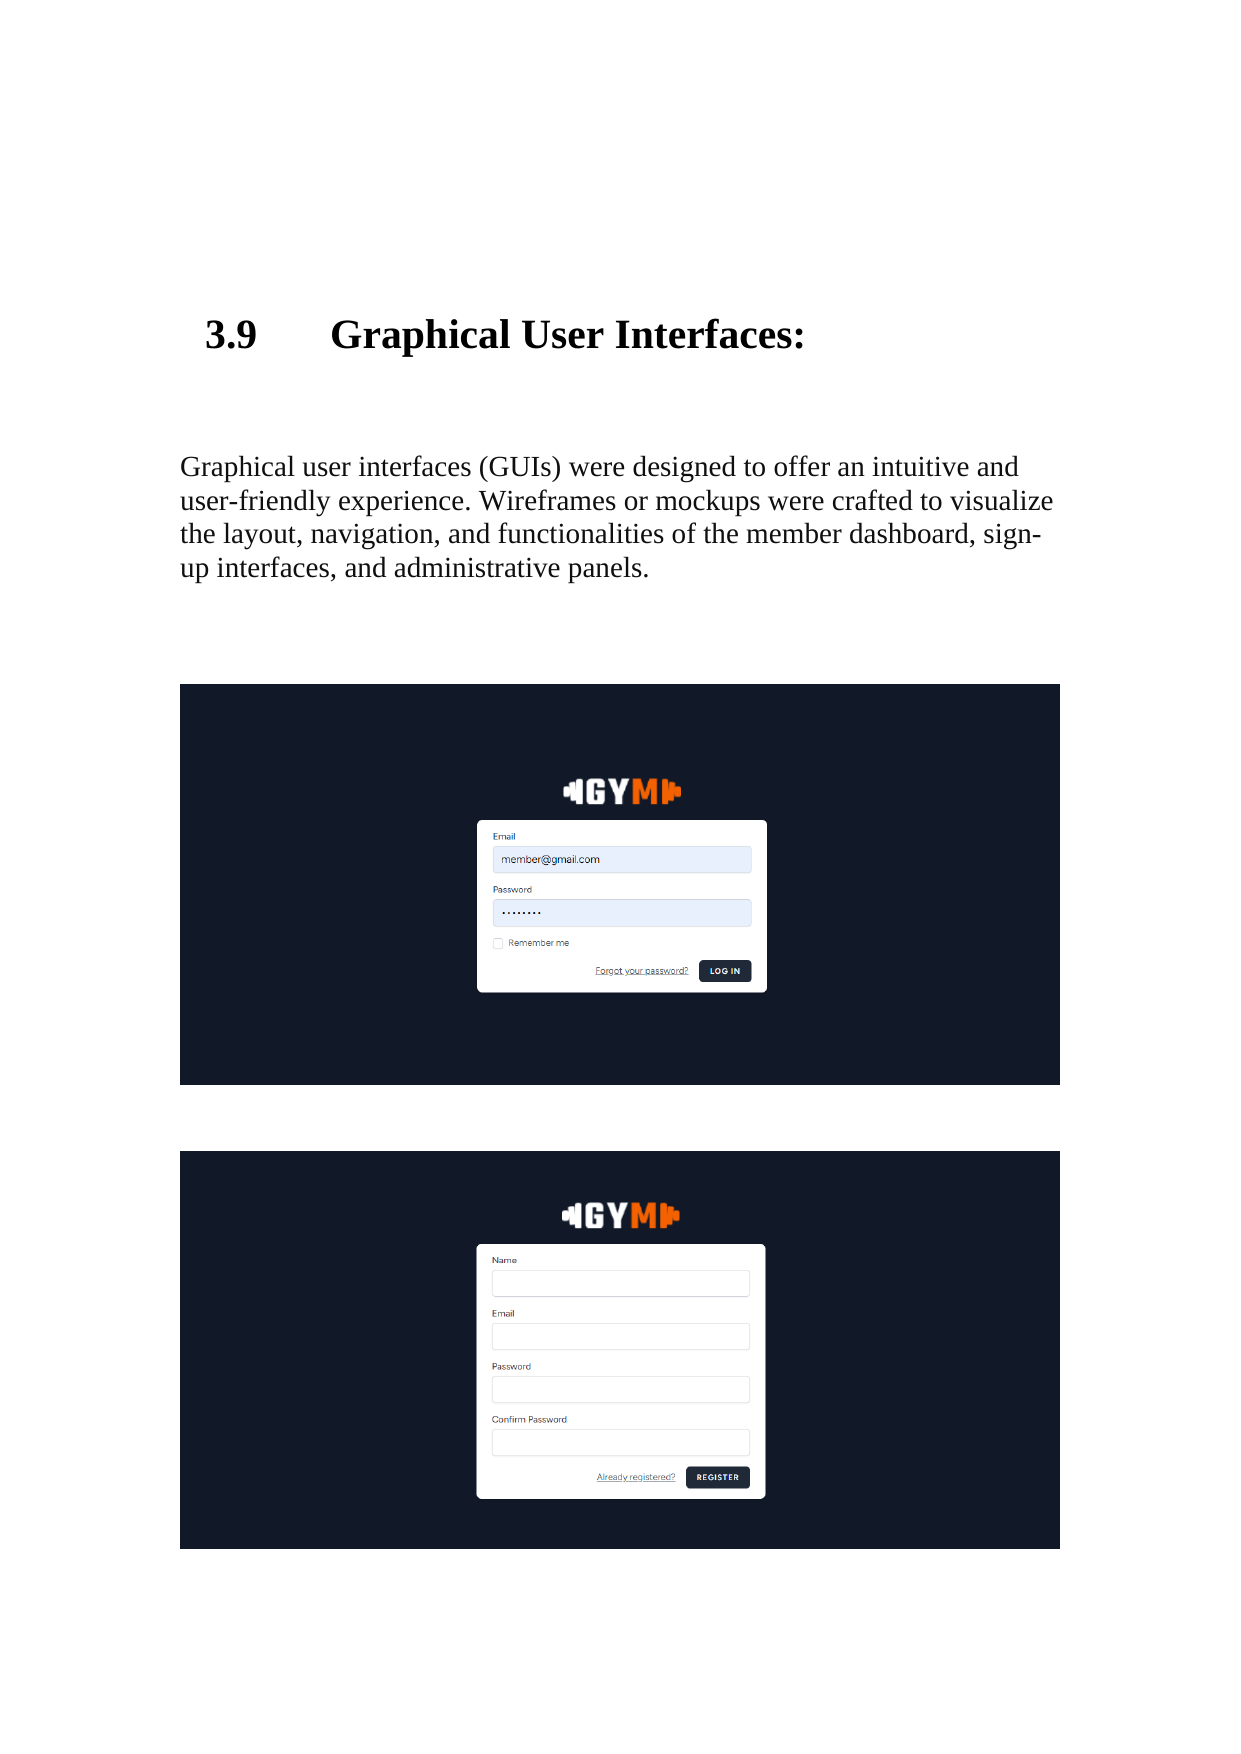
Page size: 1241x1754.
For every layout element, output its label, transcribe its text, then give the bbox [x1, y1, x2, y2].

picture [180, 684, 1060, 1085]
text Graphical user interfaces (GUIs) were designed to offer an intuitive and user-friendly experience. Wireframes or mockups were crafted to visualize the layout, navigation, and functionalities of the member dashboard, sign-up interfaces, and administrative panels. [180, 449, 1060, 584]
subtitle Graphical User Interfaces: [205, 309, 1060, 357]
picture [180, 1151, 1060, 1549]
